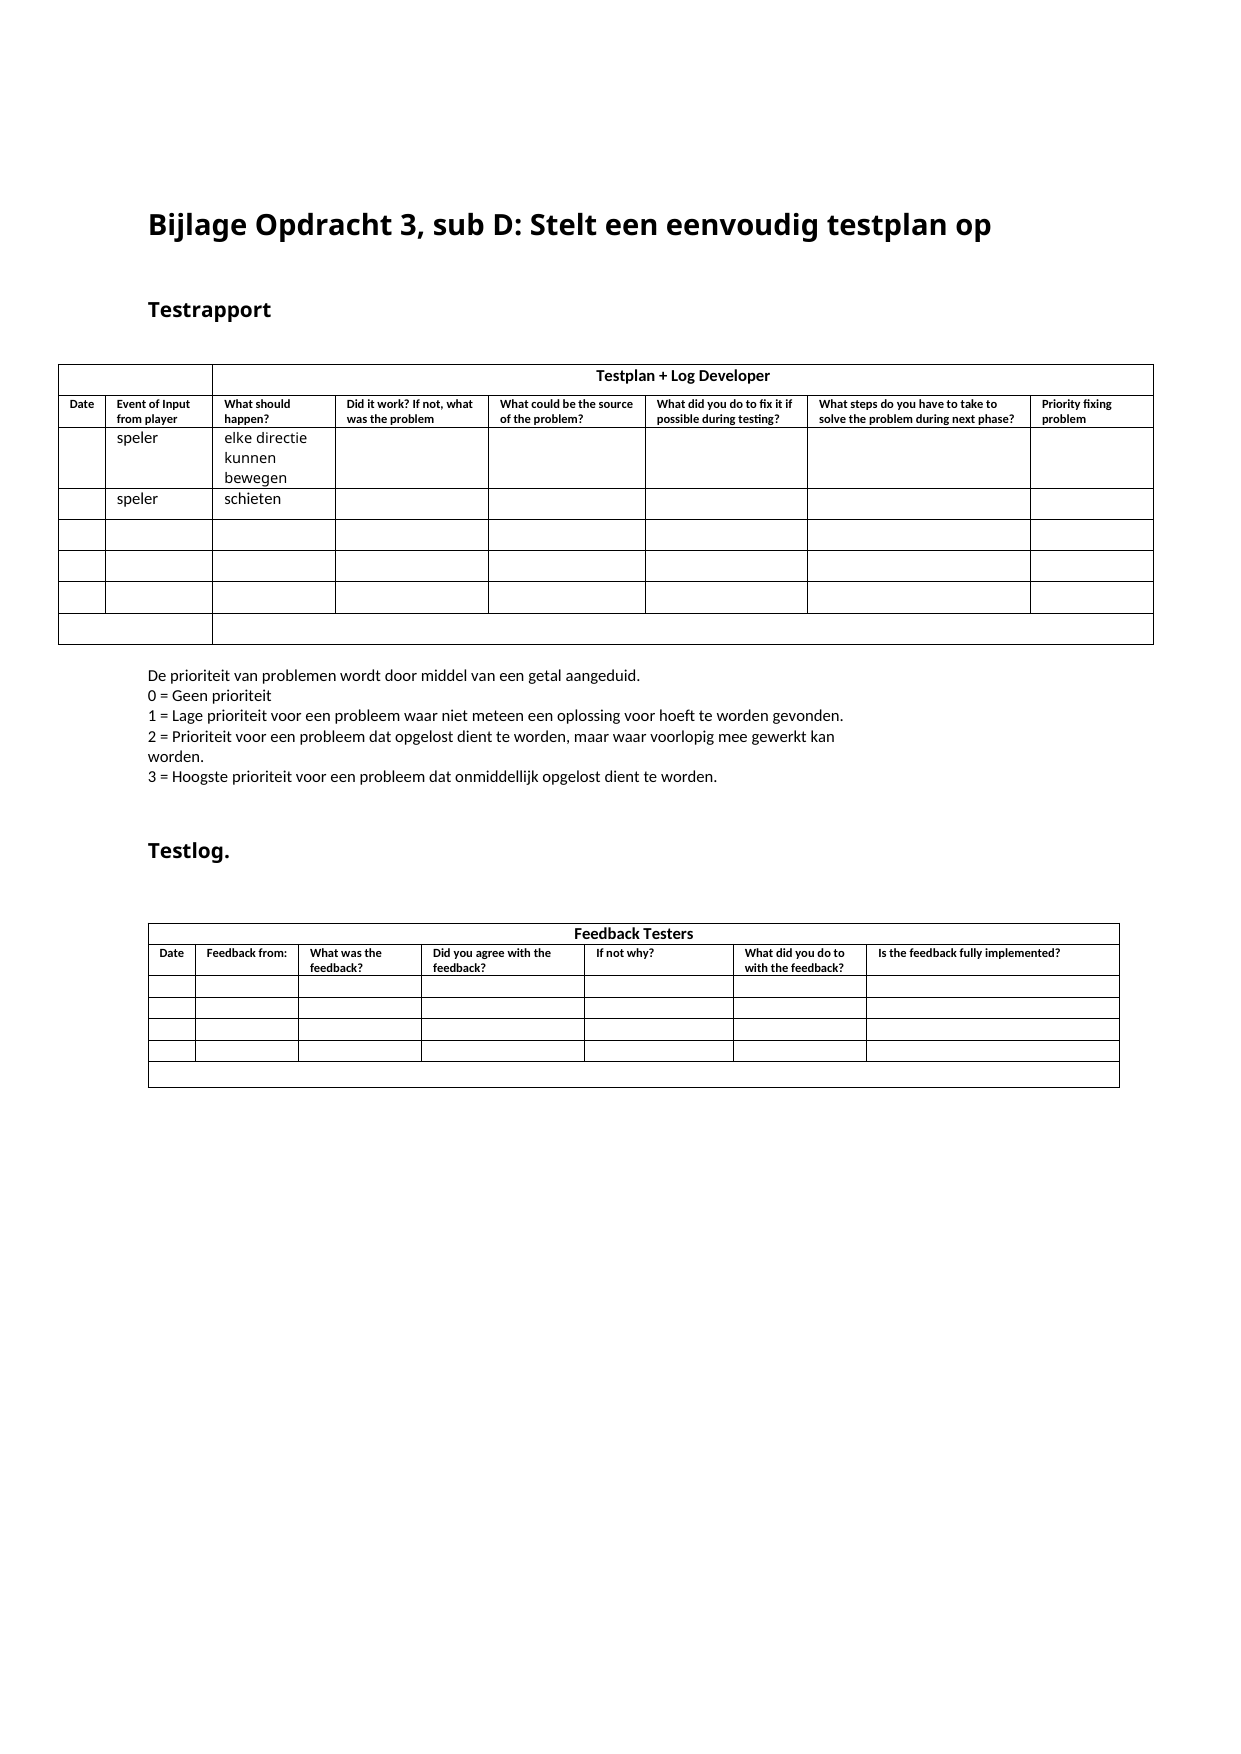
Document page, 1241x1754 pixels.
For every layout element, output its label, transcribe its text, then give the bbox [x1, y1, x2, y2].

table_cell [808, 520, 1030, 550]
table_cell [867, 998, 1119, 1018]
table_cell What did you do to fix it if possible during testing? [646, 396, 807, 427]
table_cell What did you do to with the feedback? [734, 945, 866, 975]
table_cell [213, 582, 335, 612]
table_cell [585, 998, 733, 1018]
table_cell [1031, 489, 1153, 519]
table_header Testplan + Log Developer [213, 365, 1153, 395]
table_cell [585, 1019, 733, 1039]
table_cell [299, 998, 421, 1018]
table_cell [106, 582, 212, 612]
table_cell [196, 976, 298, 997]
table_cell [646, 582, 807, 612]
table_cell [867, 976, 1119, 997]
table_cell [59, 520, 105, 550]
text 1 = Lage prioriteit voor een probleem waar niet meteen een oplossing voor hoeft te worden gevonden. [148, 706, 1093, 726]
table_cell [1031, 551, 1153, 581]
table_cell [59, 428, 105, 487]
table_cell [489, 489, 645, 519]
table_cell [808, 428, 1030, 487]
table_cell Feedback from: [196, 945, 298, 975]
table_cell [213, 551, 335, 581]
table_cell [734, 1019, 866, 1039]
table_cell Date [59, 396, 105, 427]
text 3 = Hoogste prioriteit voor een probleem dat onmiddellijk opgelost dient te worden. [148, 767, 1093, 787]
table_cell [646, 428, 807, 487]
table_cell [149, 976, 195, 997]
table_cell [59, 551, 105, 581]
table_cell [1031, 428, 1153, 487]
table_cell [59, 582, 105, 612]
table_cell [196, 998, 298, 1018]
table_cell [646, 489, 807, 519]
table_cell [867, 1041, 1119, 1061]
subtitle Bijlage Opdracht 3, sub D: Stelt een eenvoudig testplan op [148, 204, 1093, 244]
table_cell Priority fixing problem [1031, 396, 1153, 427]
table_cell [1031, 520, 1153, 550]
table_cell [213, 520, 335, 550]
table_cell speler [106, 428, 212, 487]
table_cell [734, 1041, 866, 1061]
table_cell [734, 998, 866, 1018]
table_cell [336, 582, 488, 612]
table_cell elke directie kunnen bewegen [213, 428, 335, 487]
table_cell [489, 520, 645, 550]
table_cell If not why? [585, 945, 733, 975]
table_cell [646, 520, 807, 550]
table_cell schieten [213, 489, 335, 519]
text worden. [148, 746, 1093, 767]
table_cell [336, 551, 488, 581]
table_cell [196, 1019, 298, 1039]
table_cell [149, 998, 195, 1018]
table_cell Date [149, 945, 195, 975]
table_cell [149, 1019, 195, 1039]
table_header Feedback Testers [149, 924, 1119, 944]
text De prioriteit van problemen wordt door middel van een getal aangeduid. [148, 665, 1093, 685]
table_cell [585, 976, 733, 997]
table_cell Did it work? If not, what was the problem [336, 396, 488, 427]
table_cell [489, 582, 645, 612]
table_cell What was the feedback? [299, 945, 421, 975]
table_cell [59, 614, 212, 644]
table_cell [489, 428, 645, 487]
text 0 = Geen prioriteit [148, 685, 1093, 706]
table_cell speler [106, 489, 212, 519]
table_cell [422, 1041, 584, 1061]
table_cell [59, 489, 105, 519]
table_cell [106, 551, 212, 581]
table_cell [867, 1019, 1119, 1039]
table_cell [336, 520, 488, 550]
table_cell [1031, 582, 1153, 612]
table_cell [585, 1041, 733, 1061]
table_cell [106, 520, 212, 550]
table_cell [808, 551, 1030, 581]
table_cell [734, 976, 866, 997]
table_cell [149, 1062, 1119, 1087]
subtitle Testlog. [148, 836, 1093, 865]
table_cell [149, 1041, 195, 1061]
table_cell What steps do you have to take to solve the problem during next phase? [808, 396, 1030, 427]
table_cell [336, 489, 488, 519]
text 2 = Prioriteit voor een probleem dat opgelost dient te worden, maar waar voorlopig mee gewerkt kan [148, 726, 1093, 746]
table_cell [336, 428, 488, 487]
table_cell [422, 998, 584, 1018]
table_cell Did you agree with the feedback? [422, 945, 584, 975]
subtitle Testrapport [148, 296, 1093, 324]
table_cell [299, 1041, 421, 1061]
table_cell [808, 582, 1030, 612]
table_header [59, 365, 212, 395]
table_cell What should happen? [213, 396, 335, 427]
table_cell [646, 551, 807, 581]
table_cell [422, 1019, 584, 1039]
table_cell [196, 1041, 298, 1061]
table_cell [213, 614, 1153, 644]
table_cell What could be the source of the problem? [489, 396, 645, 427]
table_cell Event of Input from player [106, 396, 212, 427]
table_cell [299, 976, 421, 997]
table_cell [299, 1019, 421, 1039]
table_cell [422, 976, 584, 997]
table_cell [489, 551, 645, 581]
table_cell Is the feedback fully implemented? [867, 945, 1119, 975]
table_cell [808, 489, 1030, 519]
